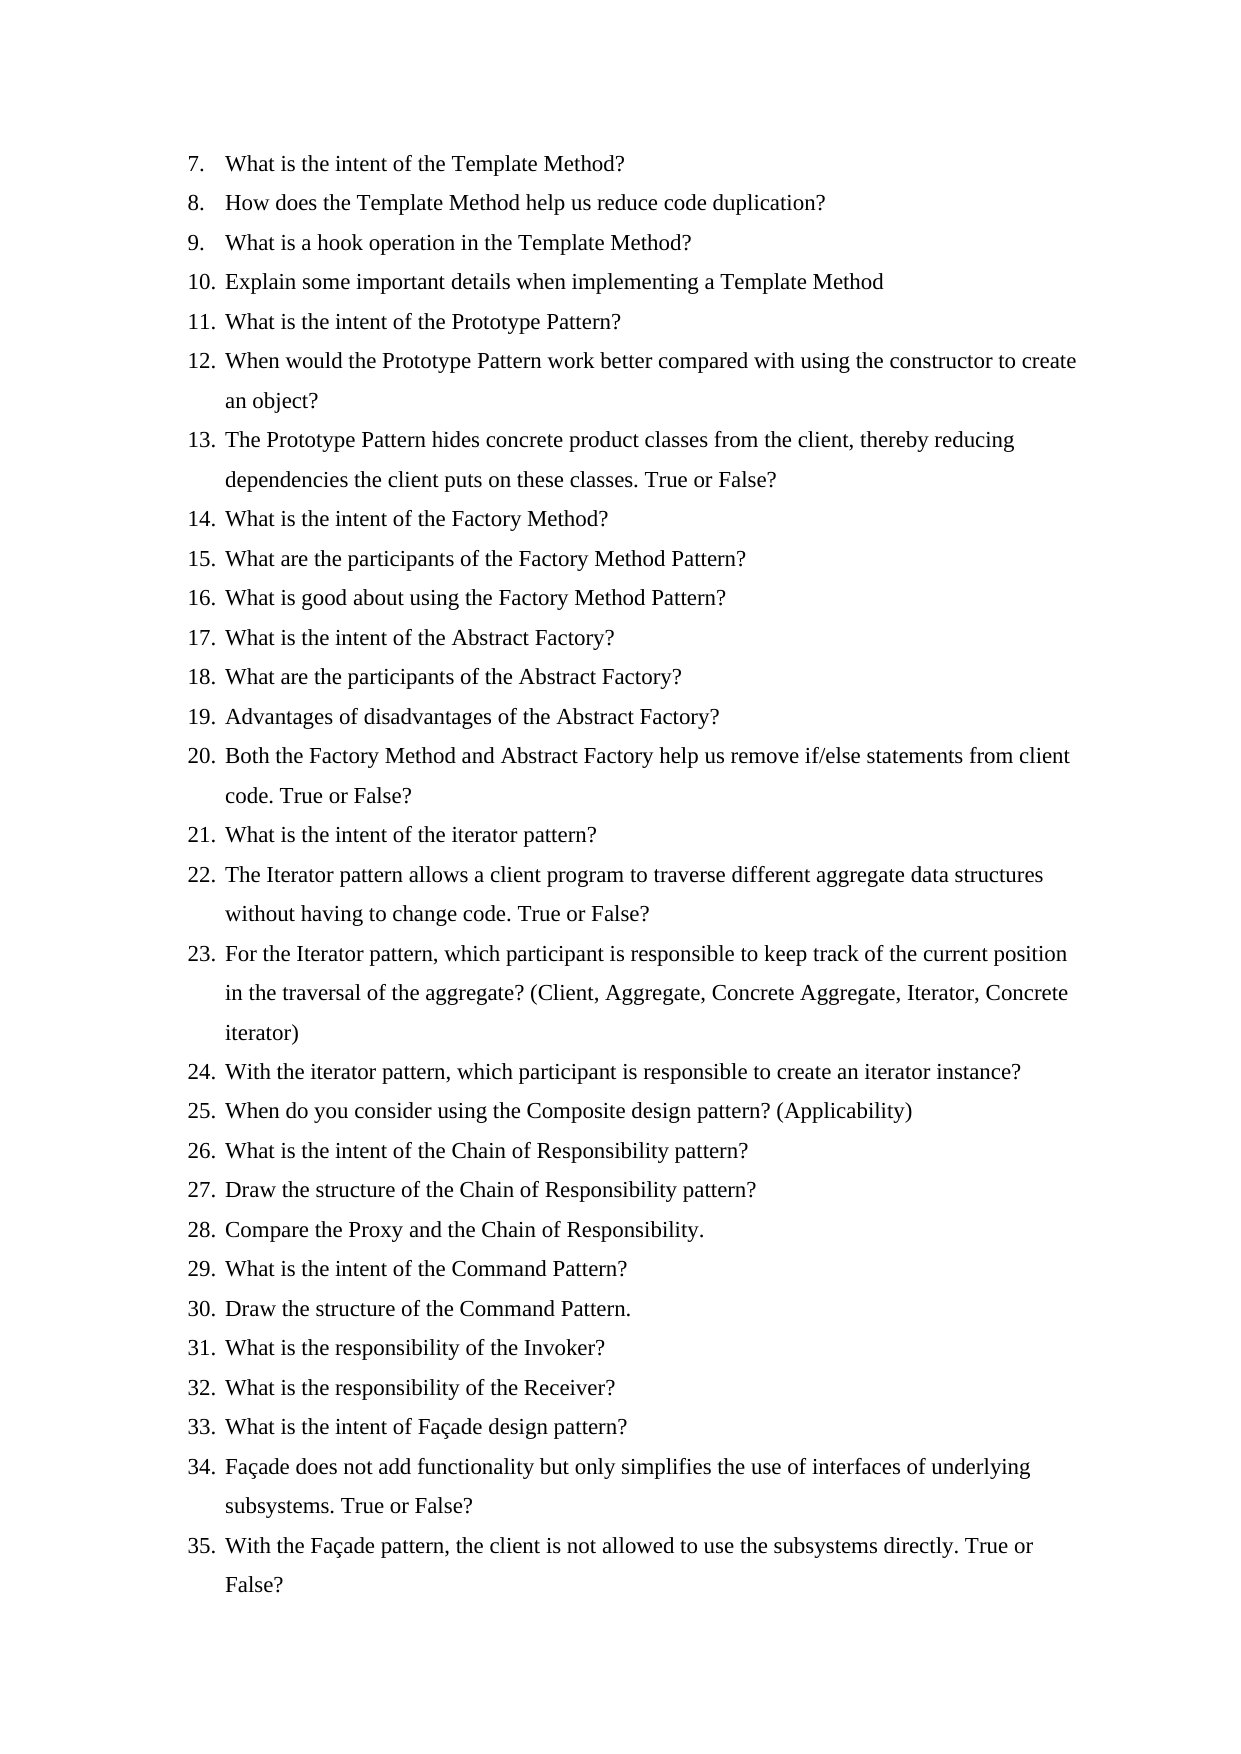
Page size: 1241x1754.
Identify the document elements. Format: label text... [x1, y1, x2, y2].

list What is the intent of the Template Method? [187, 150, 1090, 176]
list What is good about using the Factory Method Pattern? [187, 584, 1090, 611]
list Draw the structure of the Command Pattern. [187, 1295, 1090, 1321]
list Explain some important details when implementing a Template Method [187, 268, 1090, 295]
list What are the participants of the Abstract Factory? [187, 663, 1090, 689]
list Both the Factory Method and Abstract Factory help us remove if/else statements from client code. True or False? [187, 742, 1090, 808]
list Draw the structure of the Chain of Responsibility pattern? [187, 1176, 1090, 1203]
list Compare the Proxy and the Chain of Responsibility. [187, 1216, 1090, 1242]
list What is the intent of the Command Pattern? [187, 1255, 1090, 1282]
list What is the responsibility of the Receiver? [187, 1374, 1090, 1400]
list What is the intent of the Abstract Factory? [187, 624, 1090, 650]
list With the iterator pattern, which participant is responsible to create an iterator instance? [187, 1058, 1090, 1084]
list What is the intent of the Factory Method? [187, 505, 1090, 532]
list What is the intent of the Chain of Responsibility pattern? [187, 1137, 1090, 1163]
list What are the participants of the Factory Method Pattern? [187, 545, 1090, 571]
list When would the Prototype Pattern work better compared with using the constructor to create an object? [187, 347, 1090, 413]
list How does the Template Method help us reduce code duplication? [187, 189, 1090, 216]
list When do you consider using the Composite design pattern? (Applicability) [187, 1097, 1090, 1124]
list With the Façade pattern, the client is not allowed to use the subsystems directly. True or False? [187, 1532, 1090, 1598]
list The Iterator pattern allows a client program to traverse different aggregate data structures without having to change code. True or False? [187, 861, 1090, 926]
list What is the intent of Façade design pattern? [187, 1413, 1090, 1440]
list What is the responsibility of the Invoker? [187, 1334, 1090, 1361]
list Advantages of disadvantages of the Abstract Factory? [187, 703, 1090, 729]
list Façade does not add functionality but only simplifies the use of interfaces of underlying subsystems. True or False? [187, 1453, 1090, 1519]
list What is the intent of the Prototype Pattern? [187, 308, 1090, 334]
list What is the intent of the iterator pattern? [187, 821, 1090, 847]
list For the Iterator pattern, which participant is responsible to keep track of the current position in the traversal of the aggregate? (Client, Aggregate, Concrete Aggregate, Iterator, Concrete iterator) [187, 939, 1090, 1045]
list The Prototype Pattern hides concrete product classes from the client, thereby reducing dependencies the client puts on these classes. True or False? [187, 426, 1090, 492]
list What is a hook operation in the Template Method? [187, 229, 1090, 255]
